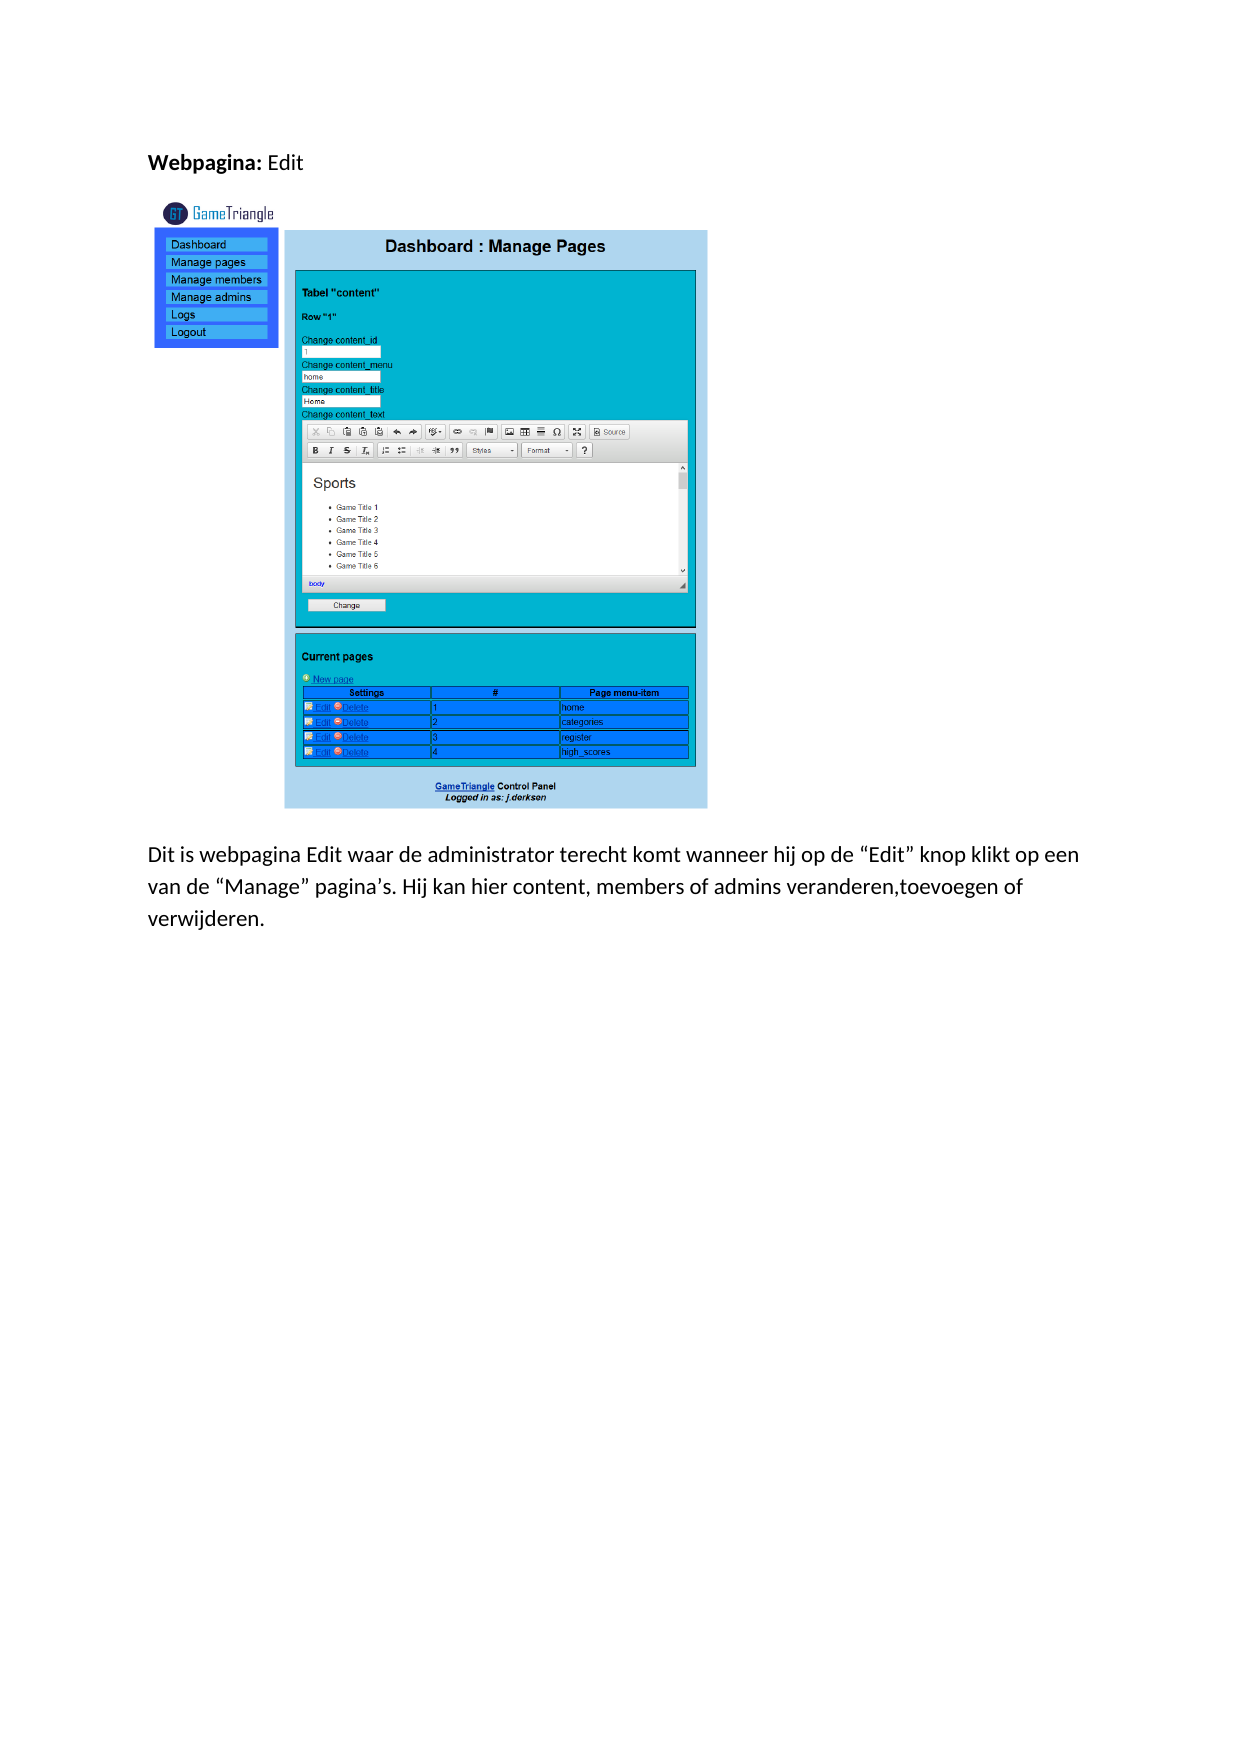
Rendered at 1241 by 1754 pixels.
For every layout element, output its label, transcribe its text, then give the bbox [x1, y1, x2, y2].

picture [147, 200, 720, 815]
text Dit is webpagina Edit waar de administrator terecht komt wanneer hij op de “Edit” knop klikt op een van de “Manage” pagina’s. Hij kan hier content, members of admins veranderen,toevoegen of verwijderen. [148, 840, 1093, 932]
text Webpagina: Edit [148, 148, 1093, 176]
